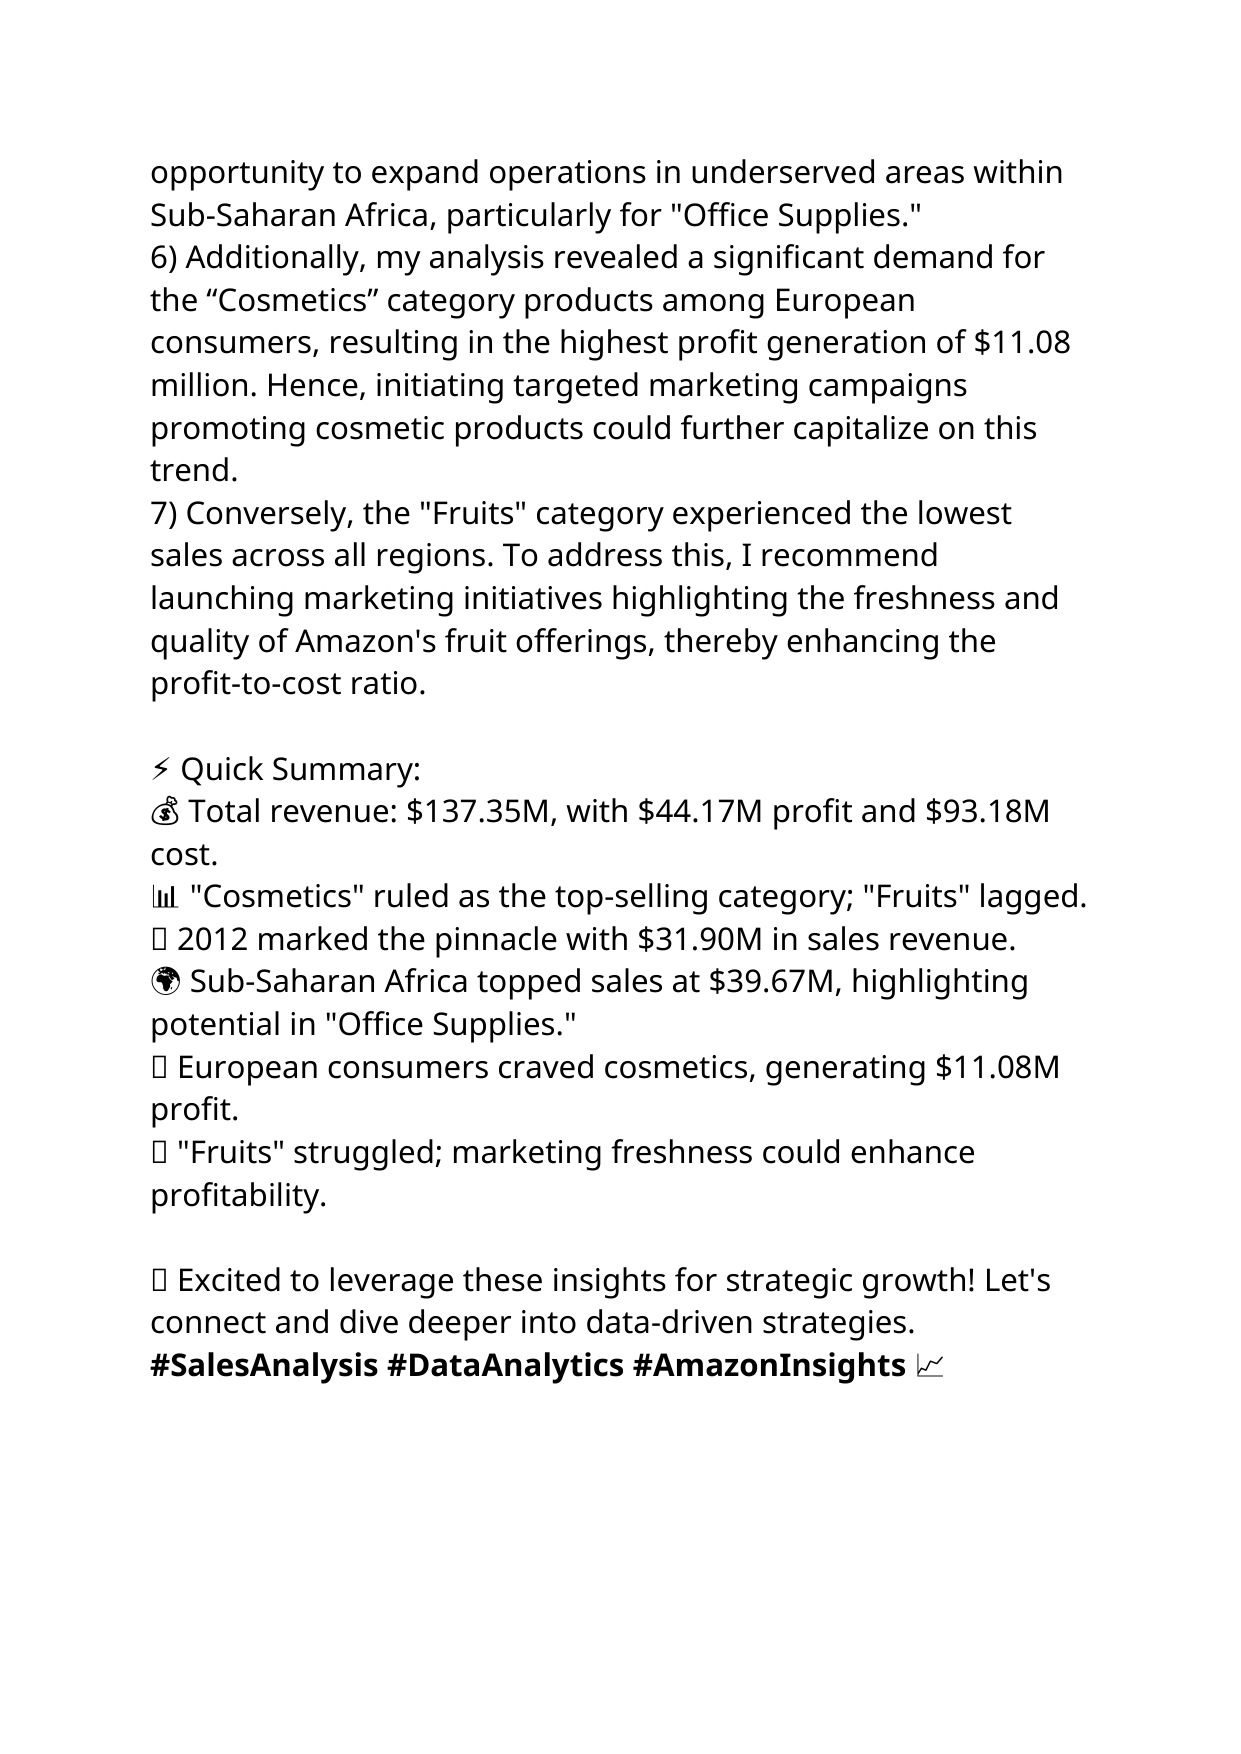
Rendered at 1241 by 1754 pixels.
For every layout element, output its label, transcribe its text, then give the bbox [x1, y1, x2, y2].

text 💰 Total revenue: $137.35M, with $44.17M profit and $93.18M cost. [150, 789, 1090, 874]
text 📊 "Cosmetics" ruled as the top-selling category; "Fruits" lagged. [150, 874, 1090, 917]
text 6) Additionally, my analysis revealed a significant demand for the “Cosmetics” category products among European consumers, resulting in the highest profit generation of $11.08 million. Hence, initiating targeted marketing campaigns promoting cosmetic products could further capitalize on this trend. [150, 235, 1090, 491]
text ⚡ Quick Summary: [150, 746, 1090, 789]
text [150, 150, 1090, 235]
text 🚀 Excited to leverage these insights for strategic growth! Let's connect and dive deeper into data-driven strategies. #SalesAnalysis #DataAnalytics #AmazonInsights 💼📈 [150, 1258, 1090, 1386]
text 7) Conversely, the "Fruits" category experienced the lowest sales across all regions. To address this, I recommend launching marketing initiatives highlighting the freshness and quality of Amazon's fruit offerings, thereby enhancing the profit-to-cost ratio. [150, 491, 1090, 704]
text 📅 2012 marked the pinnacle with $31.90M in sales revenue. [150, 917, 1090, 959]
text 🌍 Sub-Saharan Africa topped sales at $39.67M, highlighting potential in "Office Supplies." [150, 959, 1090, 1045]
text 🍎 "Fruits" struggled; marketing freshness could enhance profitability. [150, 1130, 1090, 1215]
text 💄 European consumers craved cosmetics, generating $11.08M profit. [150, 1045, 1090, 1130]
